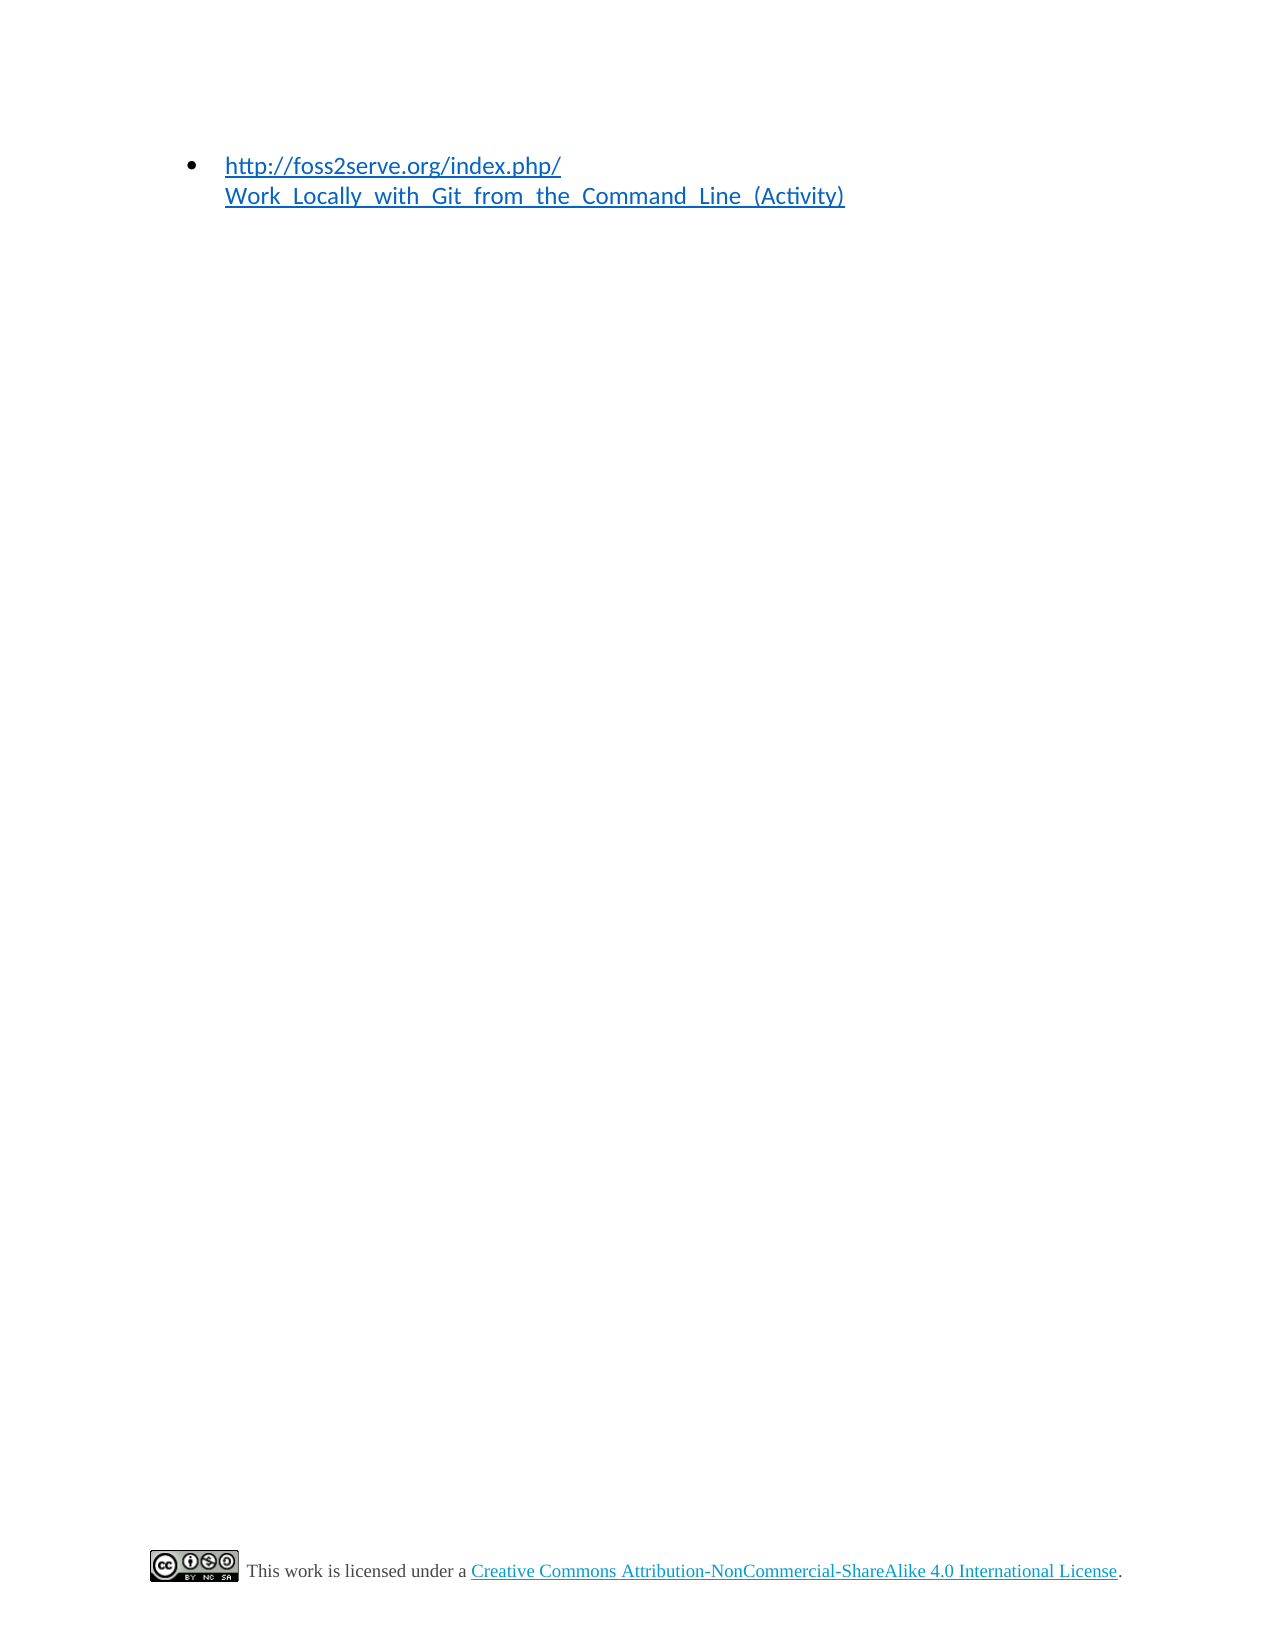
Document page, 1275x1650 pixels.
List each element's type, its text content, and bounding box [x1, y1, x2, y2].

picture [623, 1567, 629, 1575]
picture [869, 1568, 875, 1577]
picture [764, 1568, 770, 1577]
picture [575, 1568, 581, 1577]
picture [1060, 1565, 1064, 1575]
picture [599, 1568, 605, 1577]
picture [987, 1568, 993, 1577]
list http://foss2serve.org/index.php/Work_Locally_with_Git_from_the_Command_Line_(Activity) [187, 150, 1125, 211]
picture [150, 1550, 239, 1582]
picture [886, 1567, 892, 1575]
picture [641, 1566, 646, 1575]
picture [483, 1568, 489, 1577]
